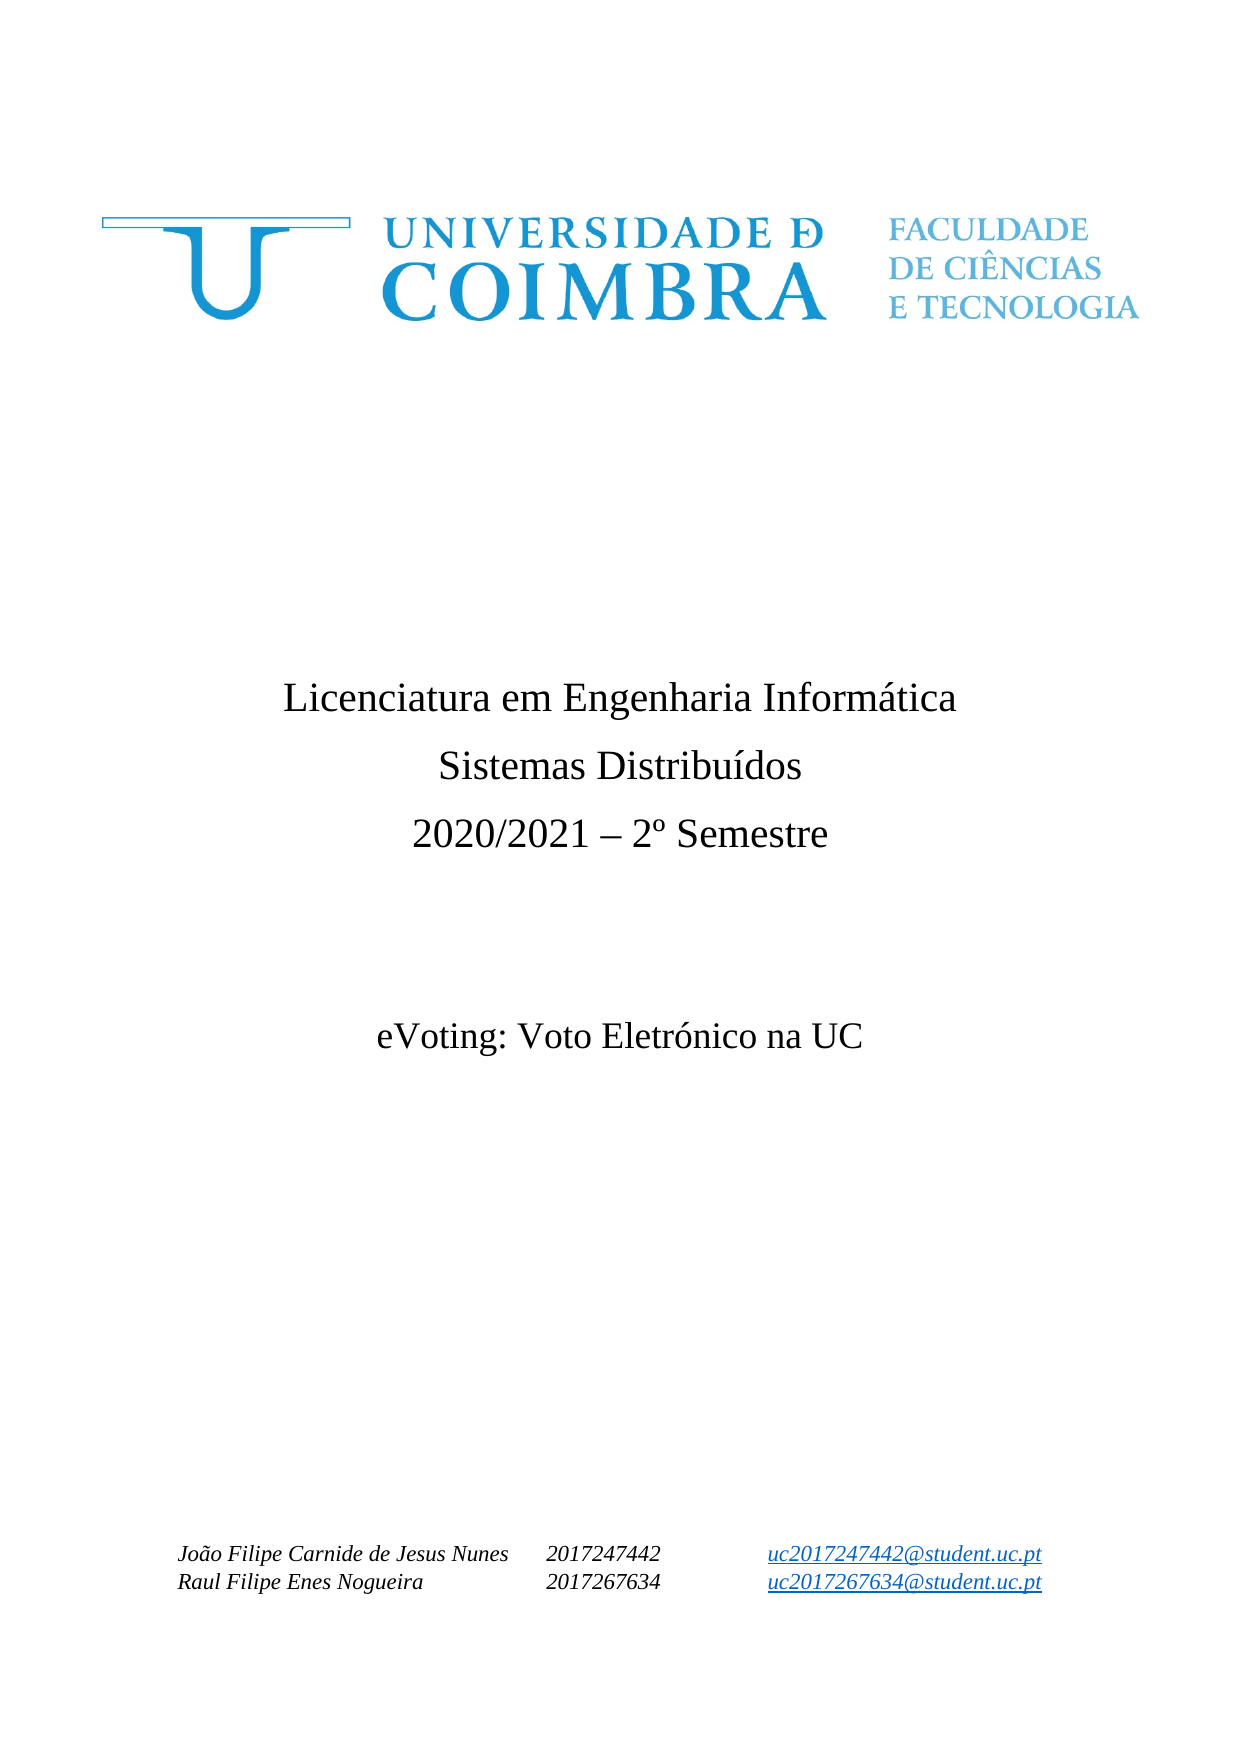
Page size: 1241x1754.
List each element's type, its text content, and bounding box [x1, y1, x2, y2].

text 2020/2021 – 2º Semestre [177, 809, 1063, 857]
text Licenciatura em Engenharia Informática [177, 672, 1063, 720]
text eVoting: Voto Eletrónico na UC [177, 1014, 1063, 1057]
picture [31, 147, 1209, 391]
text Sistemas Distribuídos [177, 740, 1063, 788]
text João Filipe Carnide de Jesus Nunes 2017247442 uc2017247442@student.uc.pt Raul Filipe Enes Nogueira 2017267634 uc2017267634@student.uc.pt [177, 1511, 1063, 1595]
